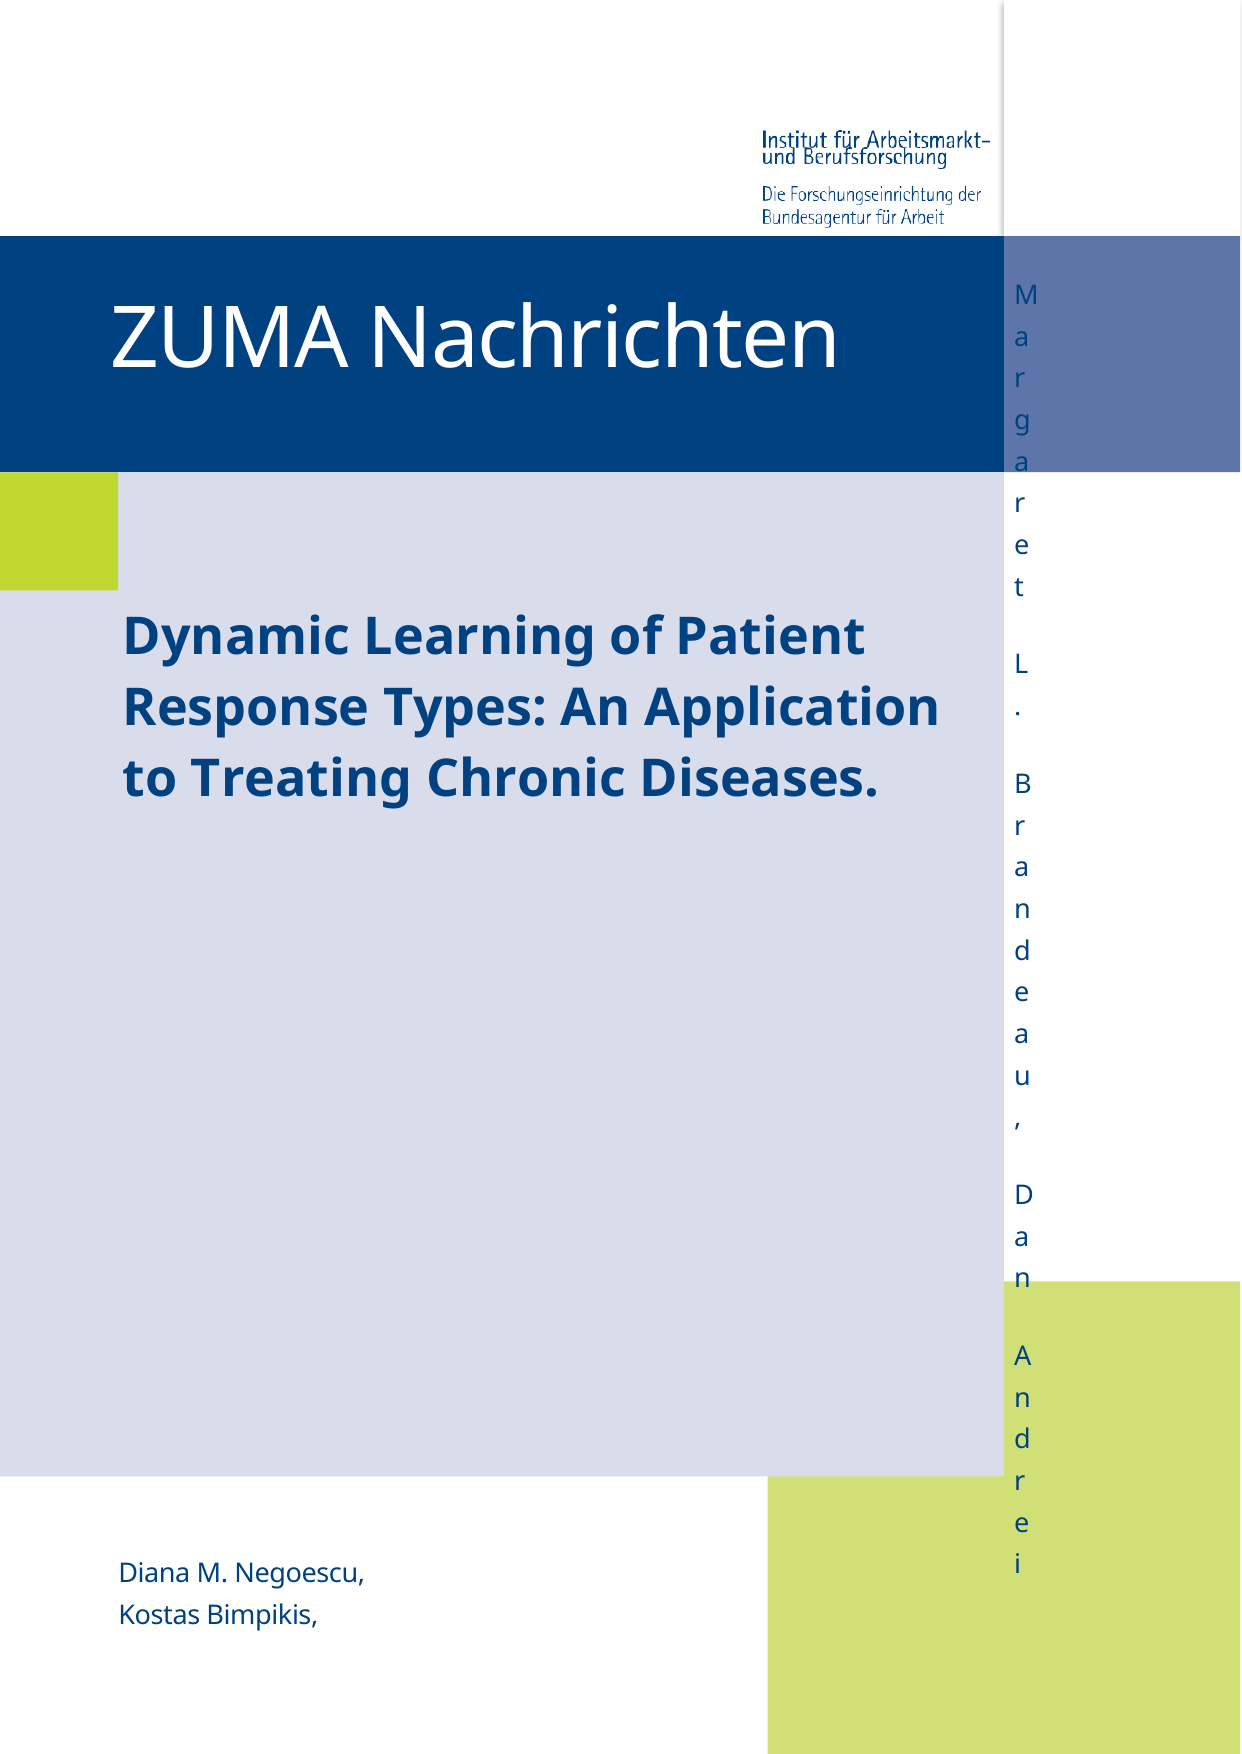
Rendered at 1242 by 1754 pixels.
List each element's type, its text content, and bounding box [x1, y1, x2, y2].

text Dynamic Learning of Patient Response Types: An Application to Treating Chronic Diseases. [122, 599, 981, 812]
picture [763, 186, 981, 205]
title ZUMA Nachrichten [111, 276, 981, 392]
picture [763, 130, 990, 169]
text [118, 1554, 400, 1632]
picture [763, 209, 944, 228]
